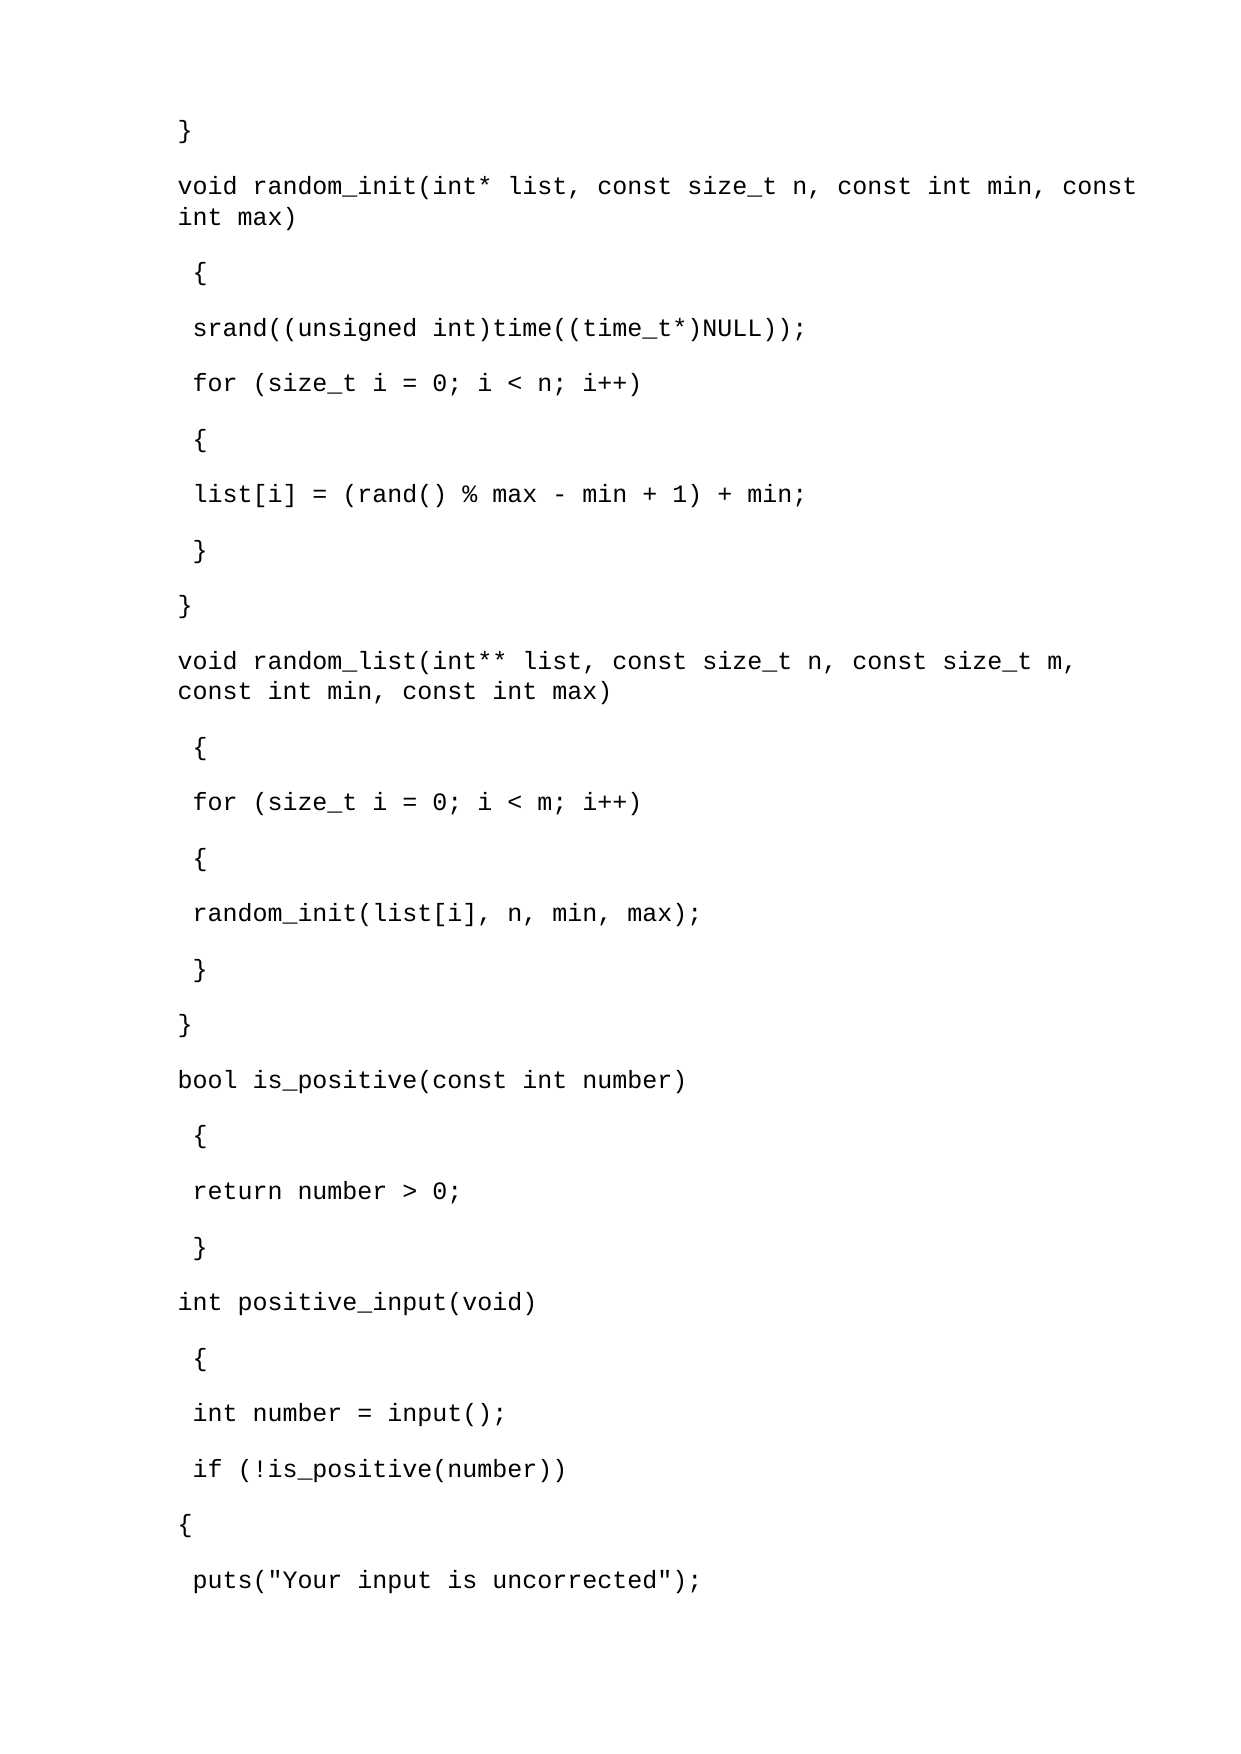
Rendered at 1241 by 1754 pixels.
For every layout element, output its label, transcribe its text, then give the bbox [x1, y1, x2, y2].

text } [177, 1234, 1152, 1262]
text list[i] = (rand() % max - min + 1) + min; [177, 482, 1152, 510]
text bool is_positive(const int number) [177, 1067, 1152, 1096]
text } [177, 118, 1152, 146]
text } [177, 1012, 1152, 1040]
text for (size_t i = 0; i < n; i++) [177, 371, 1152, 399]
text srand((unsigned int)time((time_t*)NULL)); [177, 315, 1152, 343]
text for (size_t i = 0; i < m; i++) [177, 790, 1152, 818]
text { [177, 1345, 1152, 1373]
text } [177, 537, 1152, 566]
text int positive_input(void) [177, 1289, 1152, 1318]
text { [177, 845, 1152, 874]
text { [177, 1512, 1152, 1540]
text } [177, 593, 1152, 621]
text void random_init(int* list, const size_t n, const int min, const int max) [177, 174, 1152, 232]
text if (!is_positive(number)) [177, 1456, 1152, 1484]
text { [177, 734, 1152, 763]
text { [177, 260, 1152, 288]
text return number > 0; [177, 1178, 1152, 1207]
text void random_list(int** list, const size_t n, const size_t m, const int min, const int max) [177, 648, 1152, 707]
text { [177, 426, 1152, 454]
text int number = input(); [177, 1401, 1152, 1429]
text { [177, 1123, 1152, 1151]
text puts("Your input is uncorrected"); [177, 1567, 1152, 1596]
text } [177, 956, 1152, 985]
text random_init(list[i], n, min, max); [177, 901, 1152, 929]
